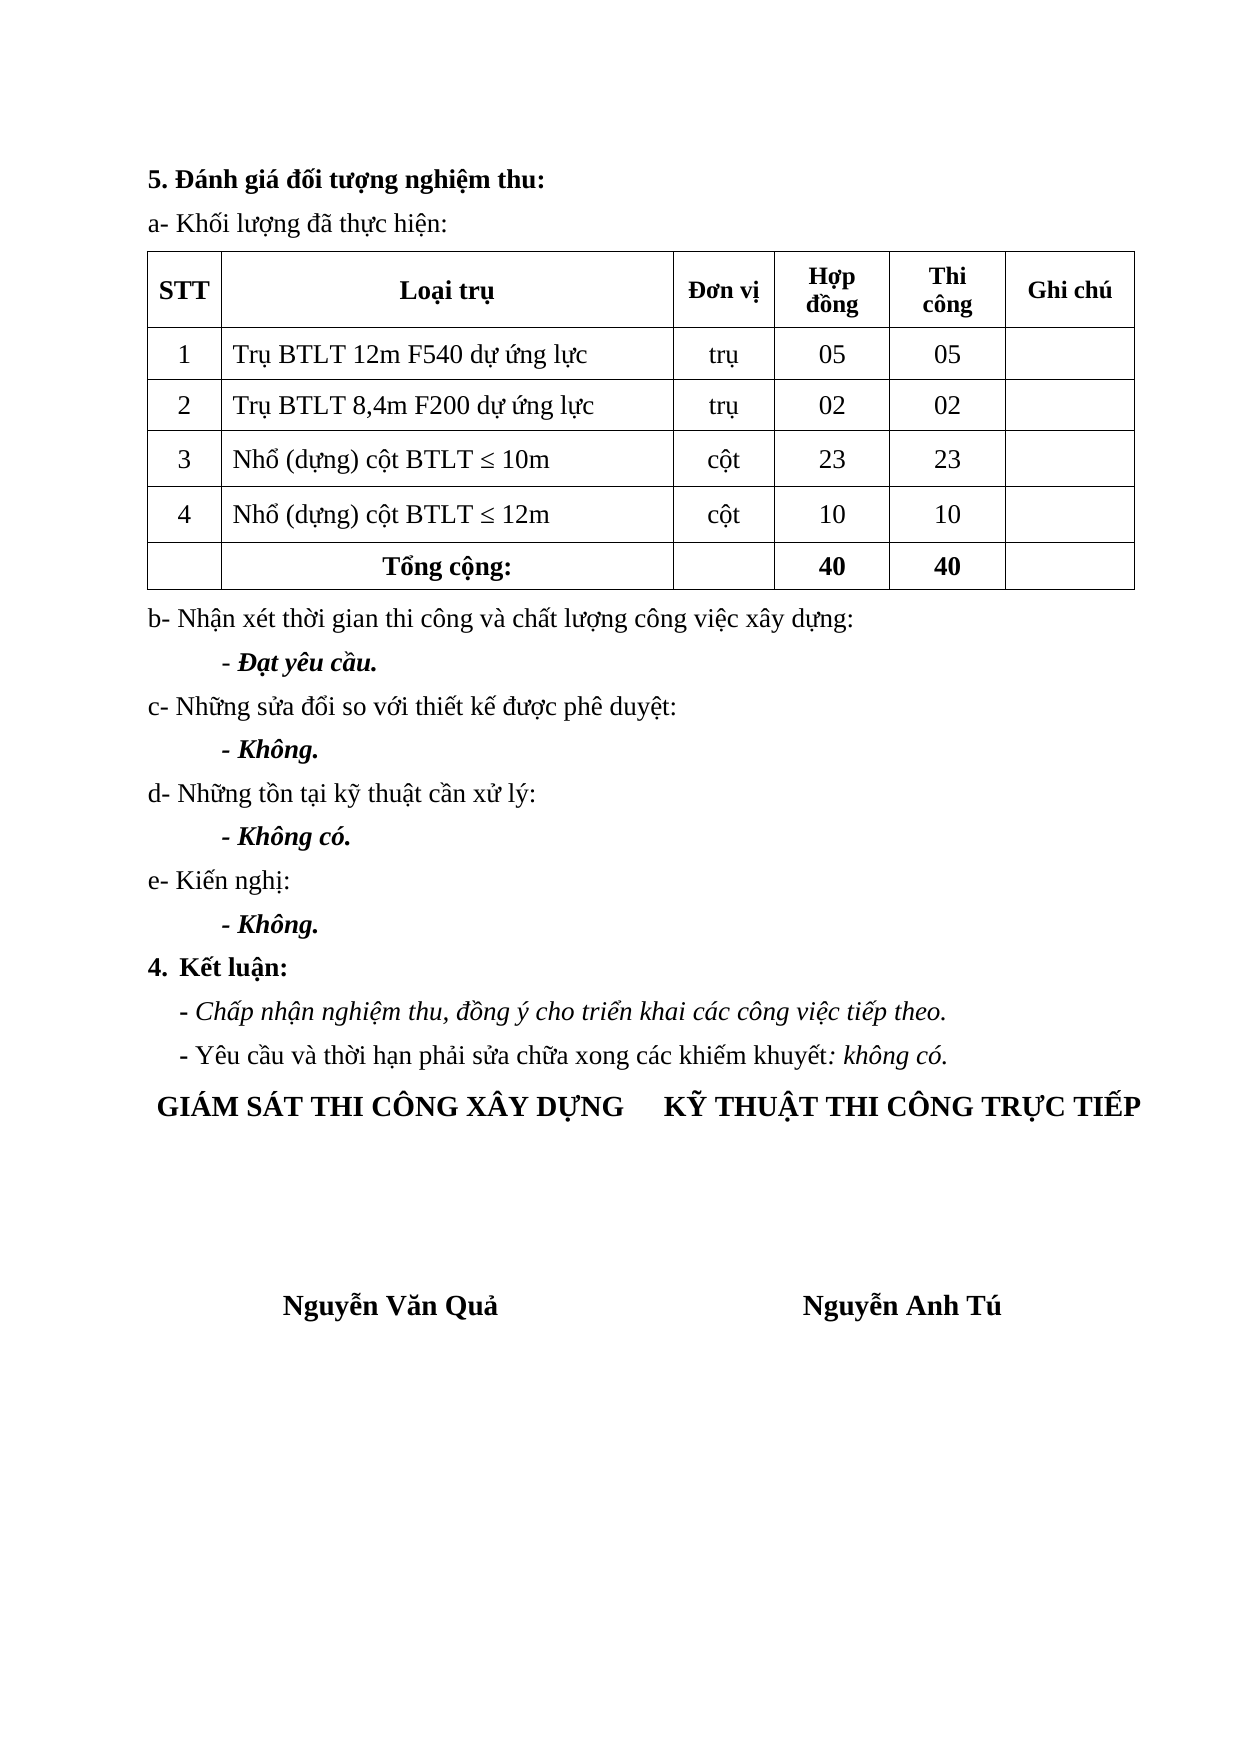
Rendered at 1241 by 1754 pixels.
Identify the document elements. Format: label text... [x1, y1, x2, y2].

table_header STT [148, 252, 221, 327]
table_cell 10 [890, 487, 1005, 542]
table_cell Tổng cộng: [222, 543, 673, 589]
table_cell 05 [890, 328, 1005, 379]
table_cell trụ [674, 380, 774, 430]
table_header KỸ THUẬT THI CÔNG TRỰC TIẾP Nguyễn Anh Tú [644, 1083, 1160, 1327]
table_header Ghi chú [1006, 252, 1134, 327]
text - Chấp nhận nghiệm thu, đồng ý cho triển khai các công việc tiếp theo. [179, 995, 1137, 1026]
text d- Những tồn tại kỹ thuật cần xử lý: [148, 777, 1137, 808]
table_cell [1006, 487, 1134, 542]
table_header Loại trụ [222, 252, 673, 327]
table_cell Nhổ (dựng) cột BTLT ≤ 12m [222, 487, 673, 542]
table_cell 4 [148, 487, 221, 542]
table_cell 40 [890, 543, 1005, 589]
table_cell trụ [674, 328, 774, 379]
table_cell 3 [148, 431, 221, 486]
table_header Hợp đồng [775, 252, 889, 327]
table_cell [1006, 543, 1134, 589]
table_cell 02 [890, 380, 1005, 430]
text c- Những sửa đổi so với thiết kế được phê duyệt: [148, 689, 1137, 721]
table_cell 23 [775, 431, 889, 486]
table_cell Trụ BTLT 8,4m F200 dự ứng lực [222, 380, 673, 430]
text e- Kiến nghị: [148, 864, 1137, 895]
table_cell 02 [775, 380, 889, 430]
text - Không có. [221, 821, 1137, 852]
table_cell [1006, 328, 1134, 379]
table_cell 1 [148, 328, 221, 379]
text - Không. [221, 733, 1137, 764]
table_cell 40 [775, 543, 889, 589]
text - Không. [221, 908, 1137, 939]
table_cell [1006, 431, 1134, 486]
text - Yêu cầu và thời hạn phải sửa chữa xong các khiếm khuyết: không có. [179, 1039, 1137, 1070]
table_cell [1006, 380, 1134, 430]
table_cell Nhổ (dựng) cột BTLT ≤ 10m [222, 431, 673, 486]
table_cell cột [674, 431, 774, 486]
table_cell [148, 543, 221, 589]
text a- Khối lượng đã thực hiện: [148, 207, 1137, 238]
list Kết luận: [148, 951, 1137, 983]
table_cell 10 [775, 487, 889, 542]
table_cell Trụ BTLT 12m F540 dự ứng lực [222, 328, 673, 379]
table_cell 2 [148, 380, 221, 430]
table_header Thi công [890, 252, 1005, 327]
table_cell cột [674, 487, 774, 542]
table_cell 23 [890, 431, 1005, 486]
text b- Nhận xét thời gian thi công và chất lượng công việc xây dựng: [148, 602, 1137, 633]
table_cell 05 [775, 328, 889, 379]
text - Đạt yêu cầu. [221, 646, 1137, 677]
text 5. Đánh giá đối tượng nghiệm thu: [148, 163, 1137, 195]
table_cell [674, 543, 774, 589]
table_header GIÁM SÁT THI CÔNG XÂY DỰNG Nguyễn Văn Quả [136, 1083, 644, 1327]
table_header Đơn vị [674, 252, 774, 327]
